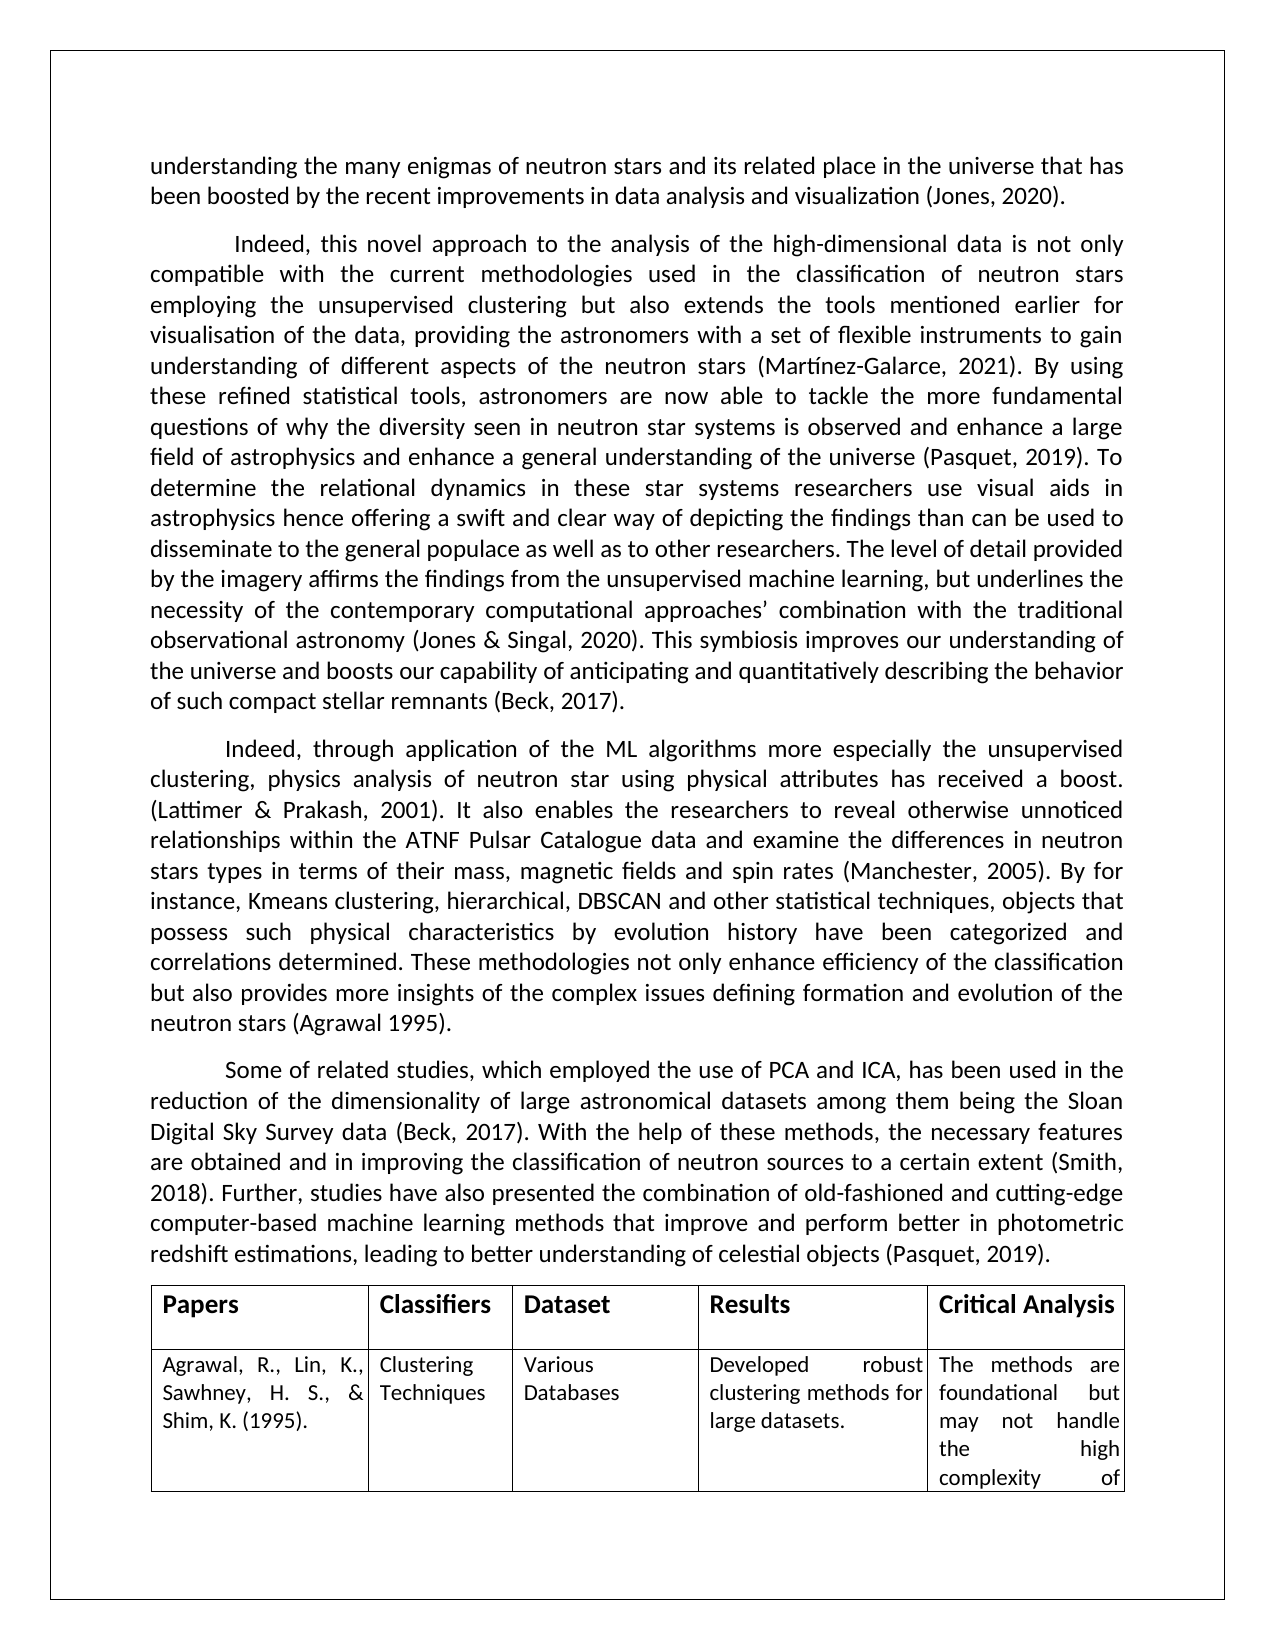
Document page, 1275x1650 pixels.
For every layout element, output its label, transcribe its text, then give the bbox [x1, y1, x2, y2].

table_header Critical Analysis [928, 1286, 1124, 1348]
table_header Classifiers [369, 1286, 512, 1348]
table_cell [369, 1350, 512, 1491]
text Indeed, through application of the ML algorithms more especially the unsupervised clustering, physics analysis of neutron star using physical attributes has received a boost. (Lattimer & Prakash, 2001). It also enables the researchers to reveal otherwise unnoticed relationships within the ATNF Pulsar Catalogue data and examine the differences in neutron stars types in terms of their mass, magnetic fields and spin rates (Manchester, 2005). By for instance, Kmeans clustering, hierarchical, DBSCAN and other statistical techniques, objects that possess such physical characteristics by evolution history have been categorized and correlations determined. These methodologies not only enhance efficiency of the classification but also provides more insights of the complex issues defining formation and evolution of the neutron stars (Agrawal 1995). [150, 733, 1125, 1038]
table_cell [152, 1350, 368, 1491]
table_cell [928, 1350, 1124, 1491]
table_header Dataset Used [513, 1286, 698, 1348]
table_header Papers [152, 1286, 368, 1348]
text Some of related studies, which employed the use of PCA and ICA, has been used in the reduction of the dimensionality of large astronomical datasets among them being the Sloan Digital Sky Survey data (Beck, 2017). With the help of these methods, the necessary features are obtained and in improving the classification of neutron sources to a certain extent (Smith, 2018). Further, studies have also presented the combination of old-fashioned and cutting-edge computer-based machine learning methods that improve and perform better in photometric redshift estimations, leading to better understanding of celestial objects (Pasquet, 2019). [150, 1054, 1125, 1268]
table_header Results [699, 1286, 927, 1348]
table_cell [699, 1350, 927, 1491]
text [150, 150, 1125, 211]
text Indeed, this novel approach to the analysis of the high-dimensional data is not only compatible with the current methodologies used in the classification of neutron stars employing the unsupervised clustering but also extends the tools mentioned earlier for visualisation of the data, providing the astronomers with a set of flexible instruments to gain understanding of different aspects of the neutron stars (Martínez-Galarce, 2021). By using these refined statistical tools, astronomers are now able to tackle the more fundamental questions of why the diversity seen in neutron star systems is observed and enhance a large field of astrophysics and enhance a general understanding of the universe (Pasquet, 2019). To determine the relational dynamics in these star systems researchers use visual aids in astrophysics hence offering a swift and clear way of depicting the findings than can be used to disseminate to the general populace as well as to other researchers. The level of detail provided by the imagery affirms the findings from the unsupervised machine learning, but underlines the necessity of the contemporary computational approaches’ combination with the traditional observational astronomy (Jones & Singal, 2020). This symbiosis improves our understanding of the universe and boosts our capability of anticipating and quantitatively describing the behavior of such compact stellar remnants (Beck, 2017). [150, 228, 1125, 716]
table_cell Various Databases [513, 1350, 698, 1491]
